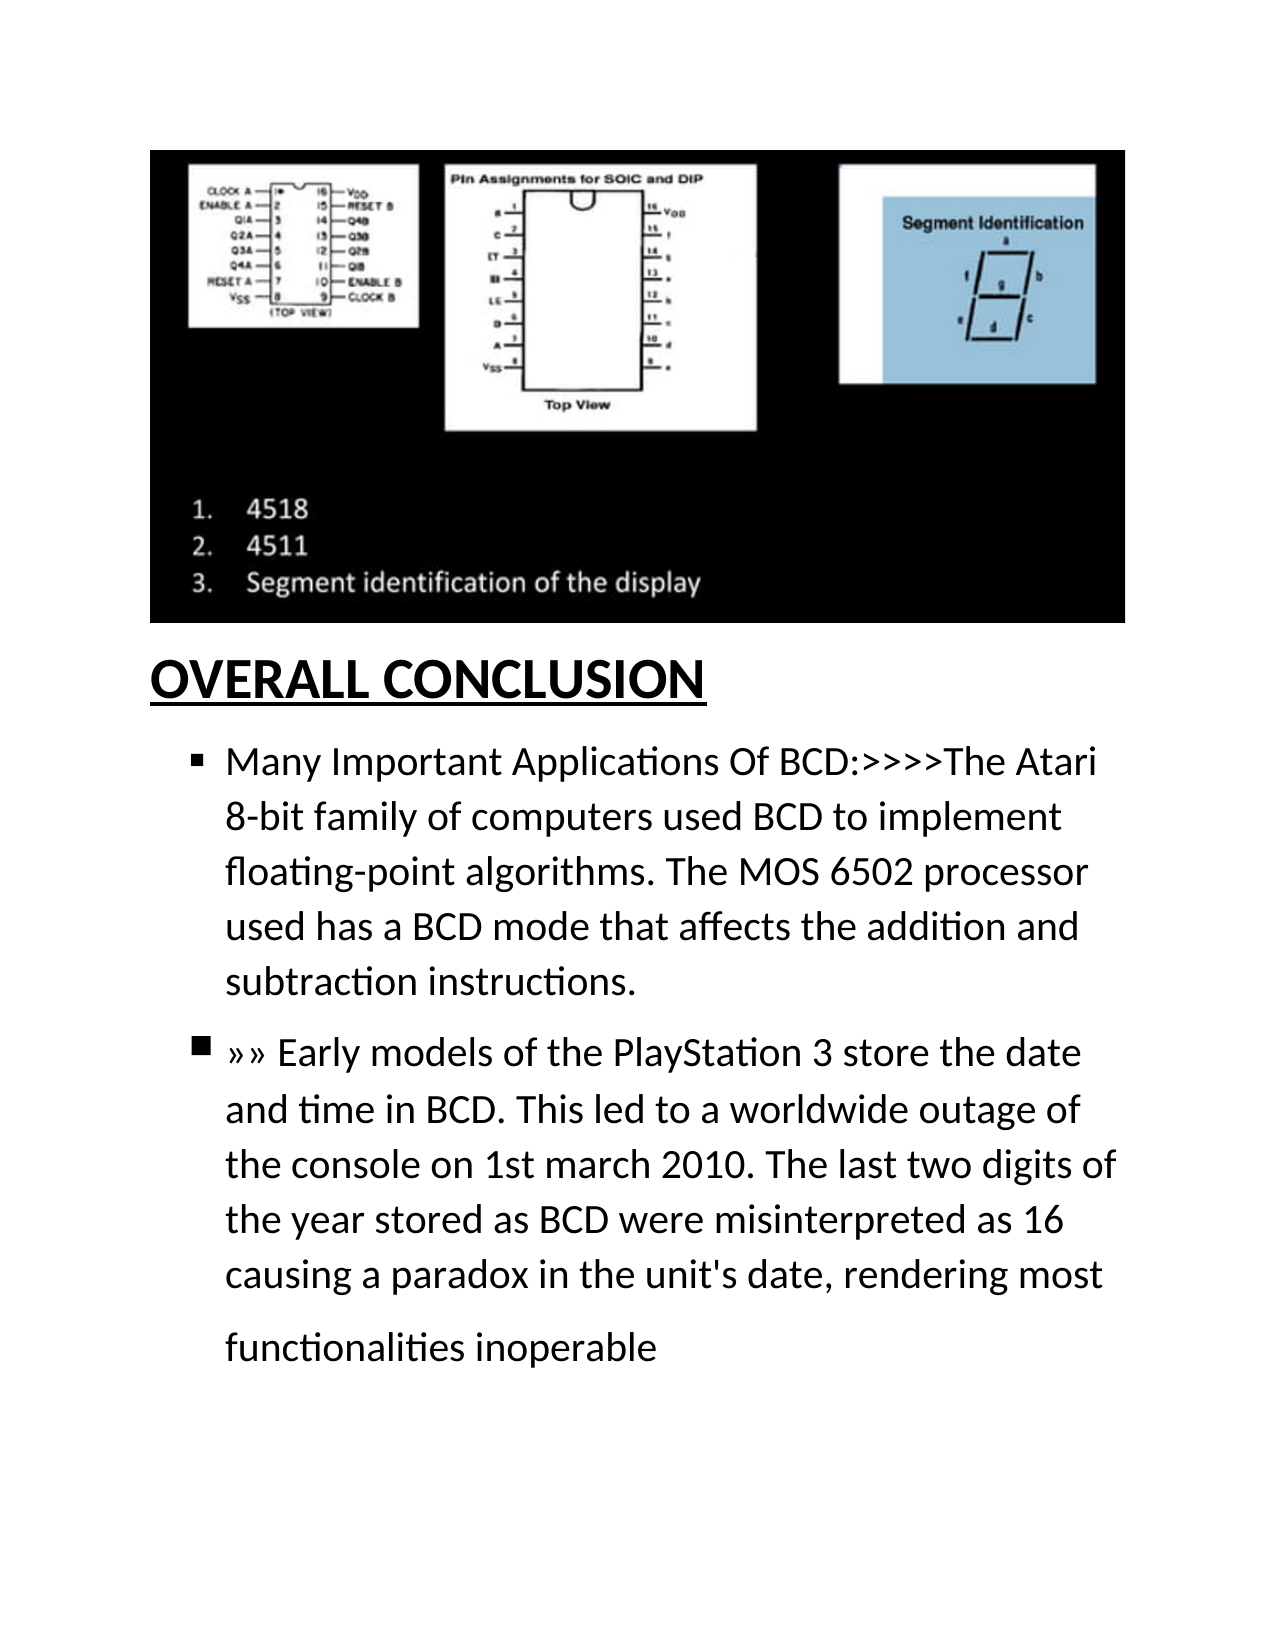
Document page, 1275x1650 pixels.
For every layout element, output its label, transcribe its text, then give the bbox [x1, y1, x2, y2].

list »» Early models of the PlayStation 3 store the date and time in BCD. This led to a worldwide outage of the console on 1st march 2010. The last two digits of the year stored as BCD were misinterpreted as 16 causing a paradox in the unit's date, rendering most functionalities inoperable [187, 1026, 1125, 1376]
text OVERALL CONCLUSION [150, 641, 1125, 713]
list Many Important Applications Of BCD:>>>>The Atari 8-bit family of computers used BCD to implement floating-point algorithms. The MOS 6502 processor used has a BCD mode that affects the addition and subtraction instructions. [187, 735, 1125, 1005]
picture [150, 150, 1125, 623]
